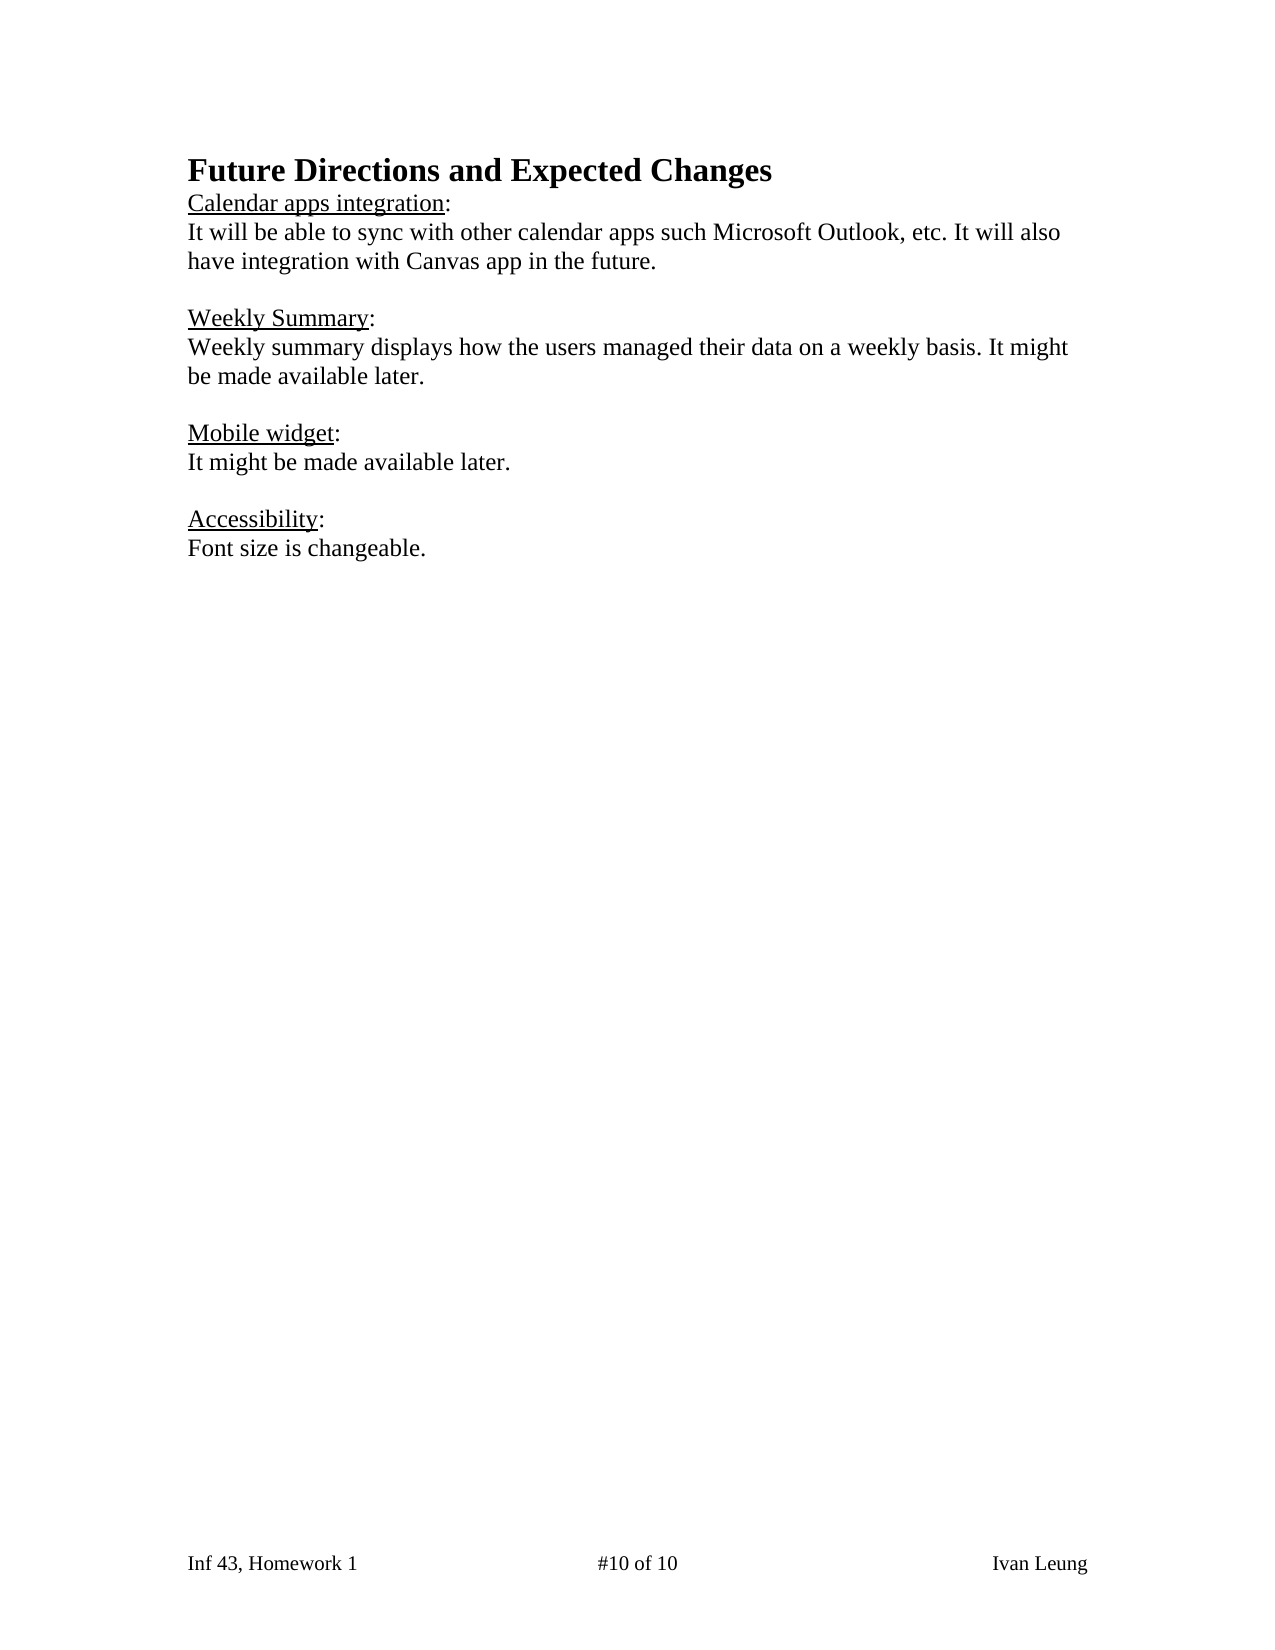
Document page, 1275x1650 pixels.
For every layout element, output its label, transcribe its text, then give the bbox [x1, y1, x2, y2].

text Accessibility: [187, 504, 1087, 533]
text Weekly Summary: [187, 303, 1087, 332]
text Font size is changeable. [187, 533, 1087, 562]
text It will be able to sync with other calendar apps such Microsoft Outlook, etc. It will also have integration with Canvas app in the future. [187, 217, 1087, 274]
text Mobile widget: [187, 418, 1087, 447]
text It might be made available later. [187, 447, 1087, 476]
subtitle Future Directions and Expected Changes [187, 150, 1087, 188]
text Weekly summary displays how the users managed their data on a weekly basis. It might be made available later. [187, 332, 1087, 389]
text Calendar apps integration: [187, 188, 1087, 217]
